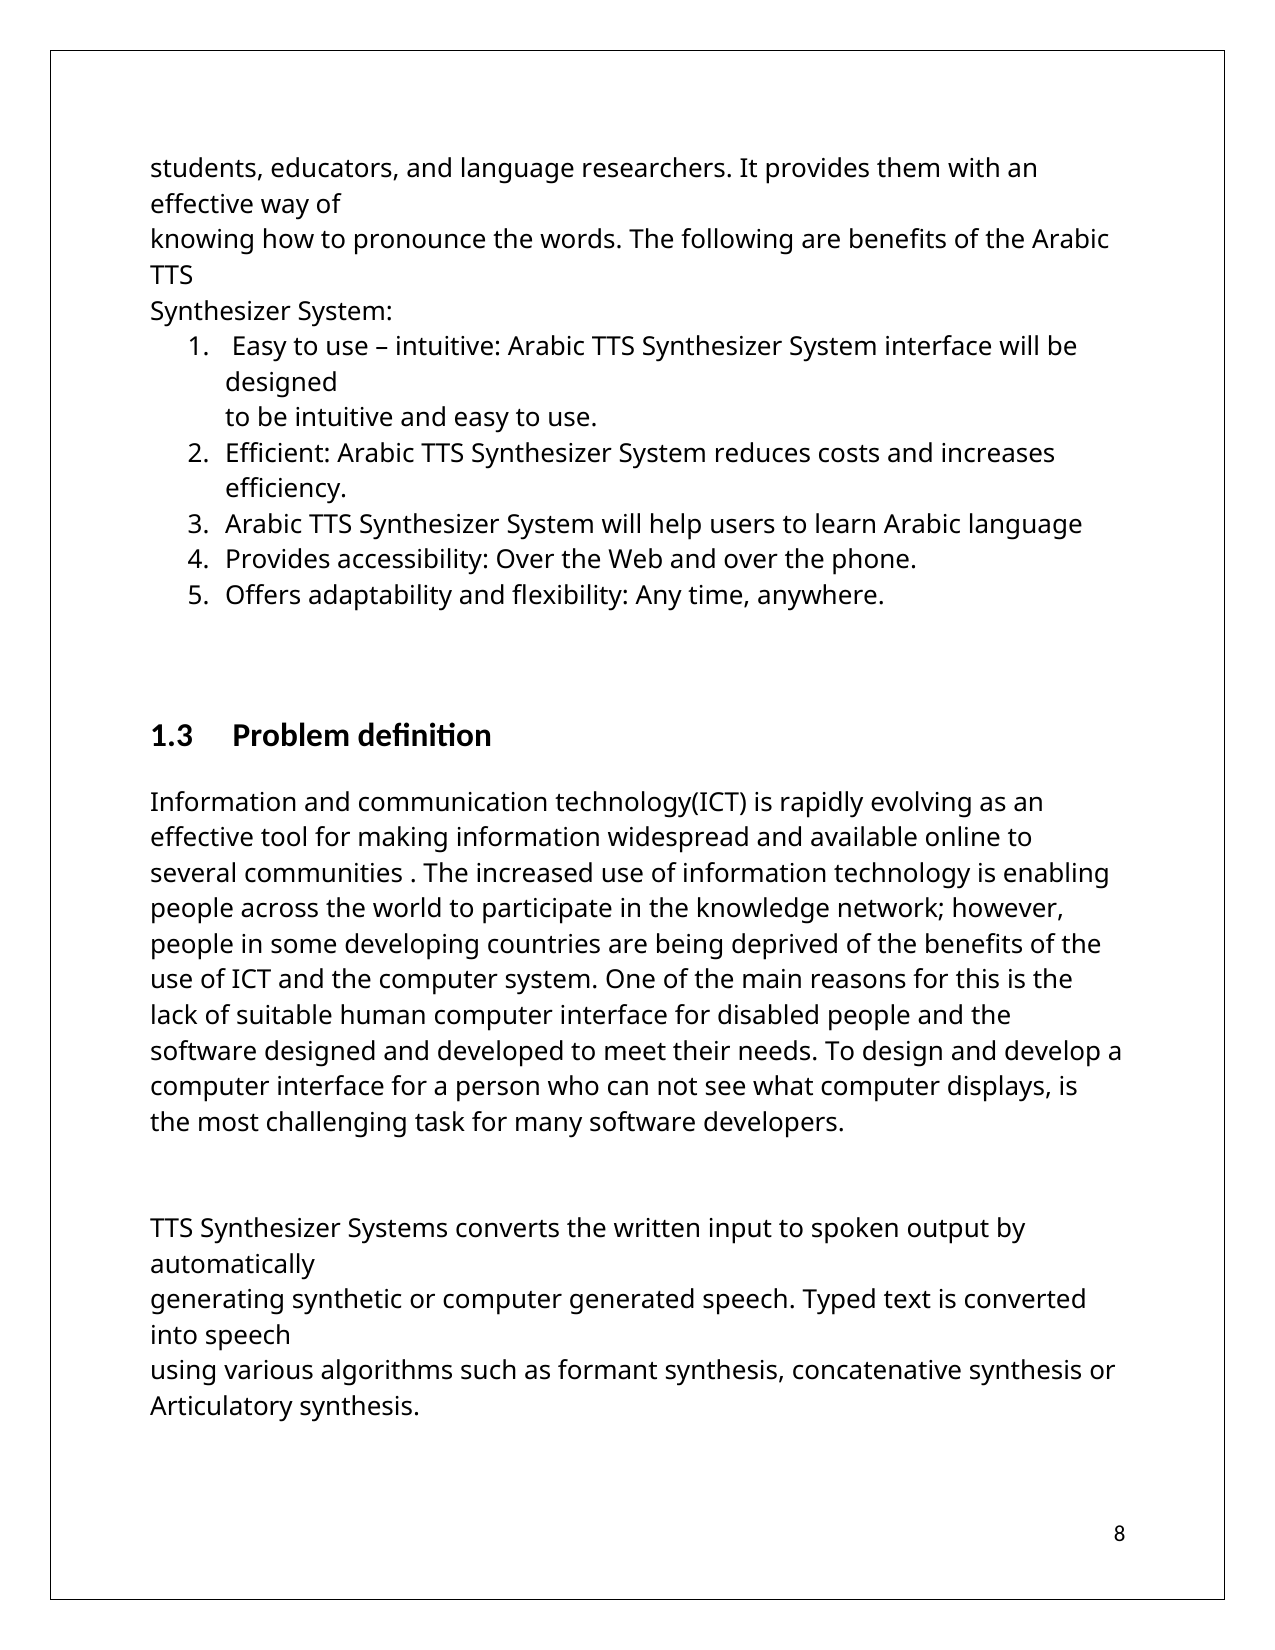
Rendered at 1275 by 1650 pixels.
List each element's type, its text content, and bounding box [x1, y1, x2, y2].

list Arabic TTS Synthesizer System will help users to learn Arabic language [187, 505, 1125, 541]
list Provides accessibility: Over the Web and over the phone. [187, 541, 1125, 576]
text Information and communication technology(ICT) is rapidly evolving as an effective tool for making information widespread and available online to several communities . The increased use of information technology is enabling people across the world to participate in the knowledge network; however, people in some developing countries are being deprived of the benefits of the use of ICT and the computer system. One of the main reasons for this is the lack of suitable human computer interface for disabled people and the software designed and developed to meet their needs. To design and develop a computer interface for a person who can not see what computer displays, is the most challenging task for many software developers. [150, 783, 1125, 1139]
text using various algorithms such as formant synthesis, concatenative synthesis or Articulatory synthesis. [150, 1352, 1125, 1423]
text to be intuitive and easy to use. [150, 399, 1125, 434]
list Easy to use – intuitive: Arabic TTS Synthesizer System interface will be designed [187, 328, 1125, 399]
text TTS Synthesizer Systems converts the written input to spoken output by automatically [150, 1210, 1125, 1281]
text knowing how to pronounce the words. The following are benefits of the Arabic TTS [150, 221, 1125, 292]
list Efficient: Arabic TTS Synthesizer System reduces costs and increases efficiency. [187, 434, 1125, 505]
text generating synthetic or computer generated speech. Typed text is converted into speech [150, 1281, 1125, 1352]
list Offers adaptability and flexibility: Any time, anywhere. [187, 576, 1125, 612]
text students, educators, and language researchers. It provides them with an effective way of [150, 150, 1125, 221]
list Problem definition [150, 714, 1125, 755]
text Synthesizer System: [150, 292, 1125, 328]
